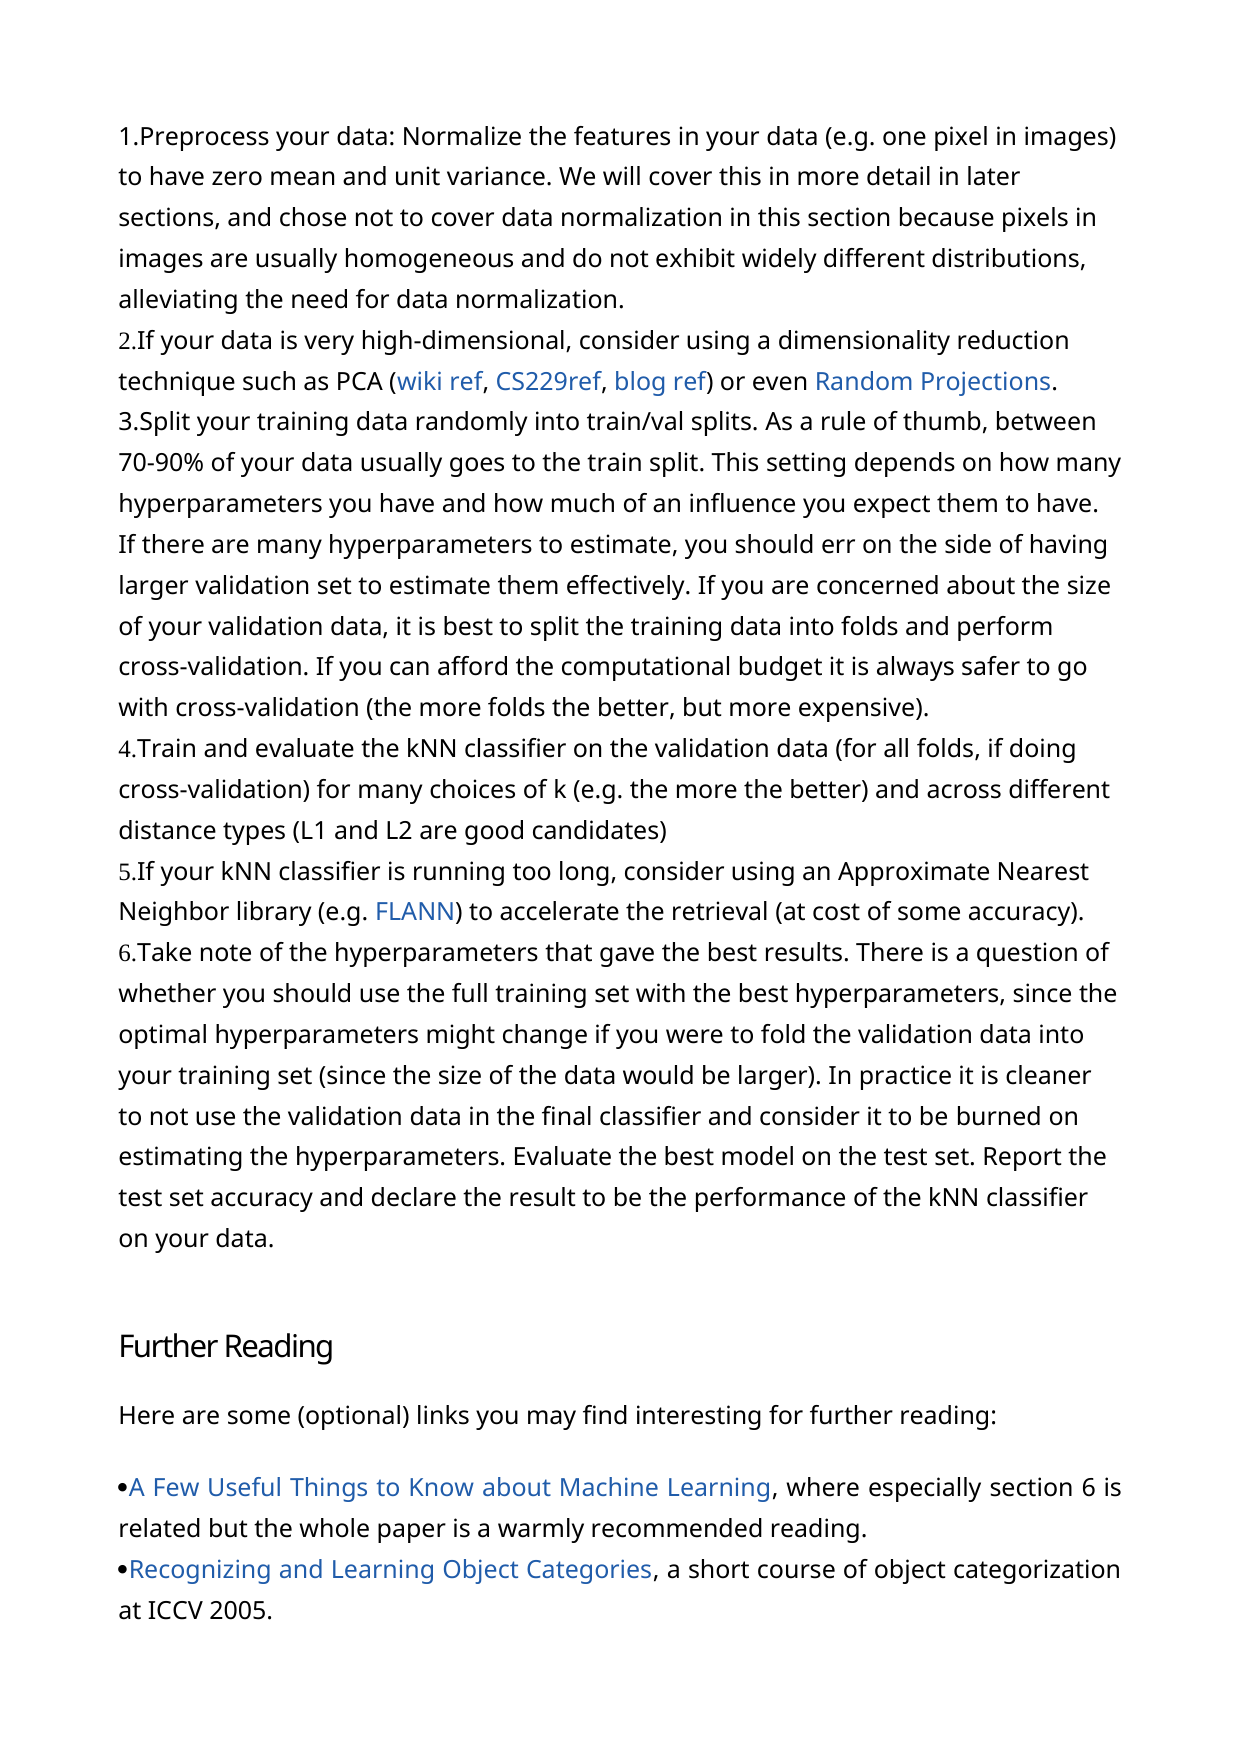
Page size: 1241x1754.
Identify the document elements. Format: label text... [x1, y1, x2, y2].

list Recognizing and Learning Object Categories, a short course of object categorization at ICCV 2005. [118, 1552, 1122, 1626]
list Preprocess your data: Normalize the features in your data (e.g. one pixel in images) to have zero mean and unit variance. We will cover this in more detail in later sections, and chose not to cover data normalization in this section because pixels in images are usually homogeneous and do not exhibit widely different distributions, alleviating the need for data normalization. [118, 118, 1122, 316]
list Train and evaluate the kNN classifier on the validation data (for all folds, if doing cross-validation) for many choices of k (e.g. the more the better) and across different distance types (L1 and L2 are good candidates) [118, 731, 1122, 846]
list If your data is very high-dimensional, consider using a dimensionality reduction technique such as PCA (wiki ref, CS229ref, blog ref) or even Random Projections. [118, 322, 1122, 397]
text Here are some (optional) links you may find interesting for further reading: [118, 1398, 1122, 1432]
list If your kNN classifier is running too long, consider using an Approximate Nearest Neighbor library (e.g. FLANN) to accelerate the retrieval (at cost of some accuracy). [118, 853, 1122, 928]
list Split your training data randomly into train/val splits. As a rule of thumb, between 70-90% of your data usually goes to the train split. This setting depends on how many hyperparameters you have and how much of an influence you expect them to have. If there are many hyperparameters to estimate, you should err on the side of having larger validation set to estimate them effectively. If you are concerned about the size of your validation data, it is best to split the training data into folds and perform cross-validation. If you can afford the computational budget it is always safer to go with cross-validation (the more folds the better, but more expensive). [118, 404, 1122, 724]
list Take note of the hyperparameters that gave the best results. There is a question of whether you should use the full training set with the best hyperparameters, since the optimal hyperparameters might change if you were to fold the validation data into your training set (since the size of the data would be larger). In practice it is cleaner to not use the validation data in the final classifier and consider it to be burned on estimating the hyperparameters. Evaluate the best model on the test set. Report the test set accuracy and declare the result to be the performance of the kNN classifier on your data. [118, 935, 1122, 1255]
subtitle Further Reading [118, 1324, 1122, 1367]
list A Few Useful Things to Know about Machine Learning, where especially section 6 is related but the whole paper is a warmly recommended reading. [118, 1470, 1122, 1545]
